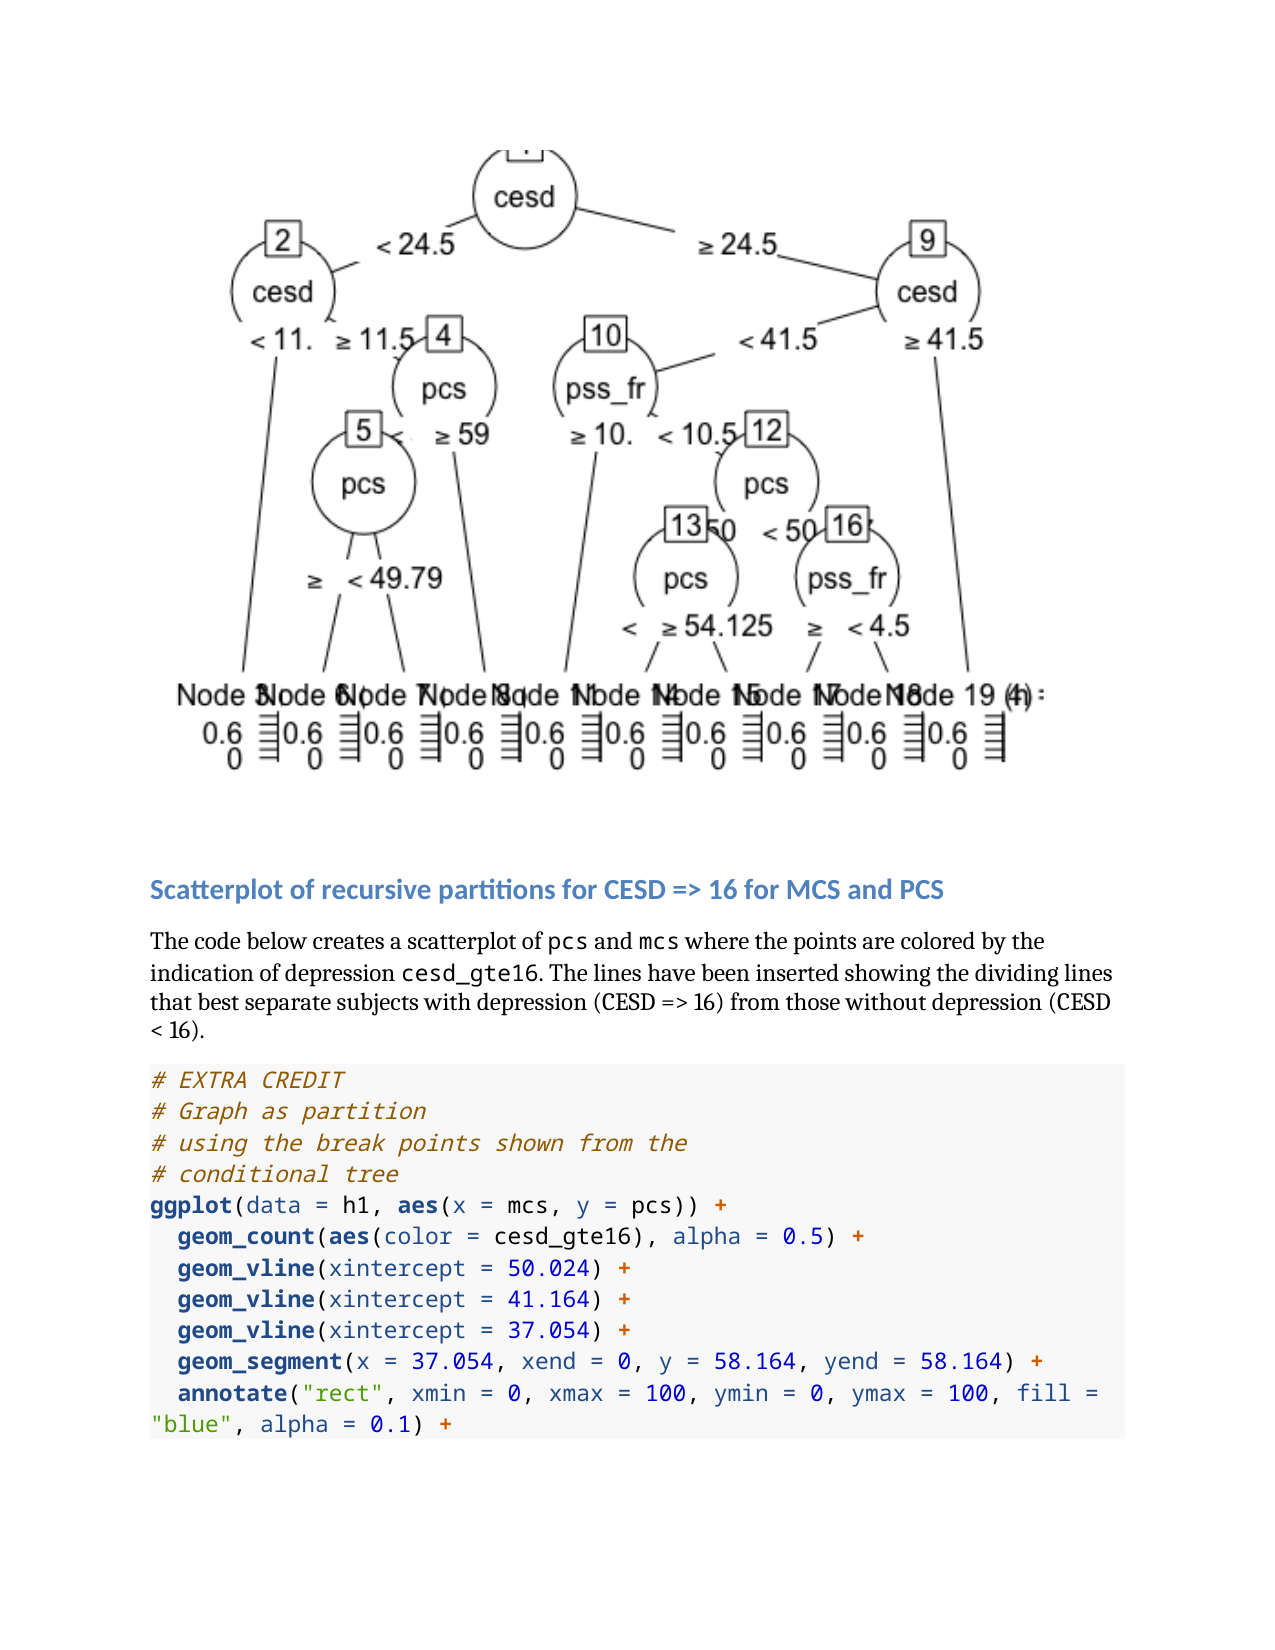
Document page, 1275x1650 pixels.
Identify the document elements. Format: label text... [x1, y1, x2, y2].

text The code below creates a scatterplot of pcs and mcs where the points are colored by the indication of depression cesd_gte16. The lines have been inserted showing the dividing lines that best separate subjects with depression (CESD => 16) from those without depression (CESD < 16). [150, 925, 1125, 1045]
picture [168, 150, 1044, 850]
subtitle Scatterplot of recursive partitions for CESD => 16 for MCS and PCS [150, 871, 1125, 906]
